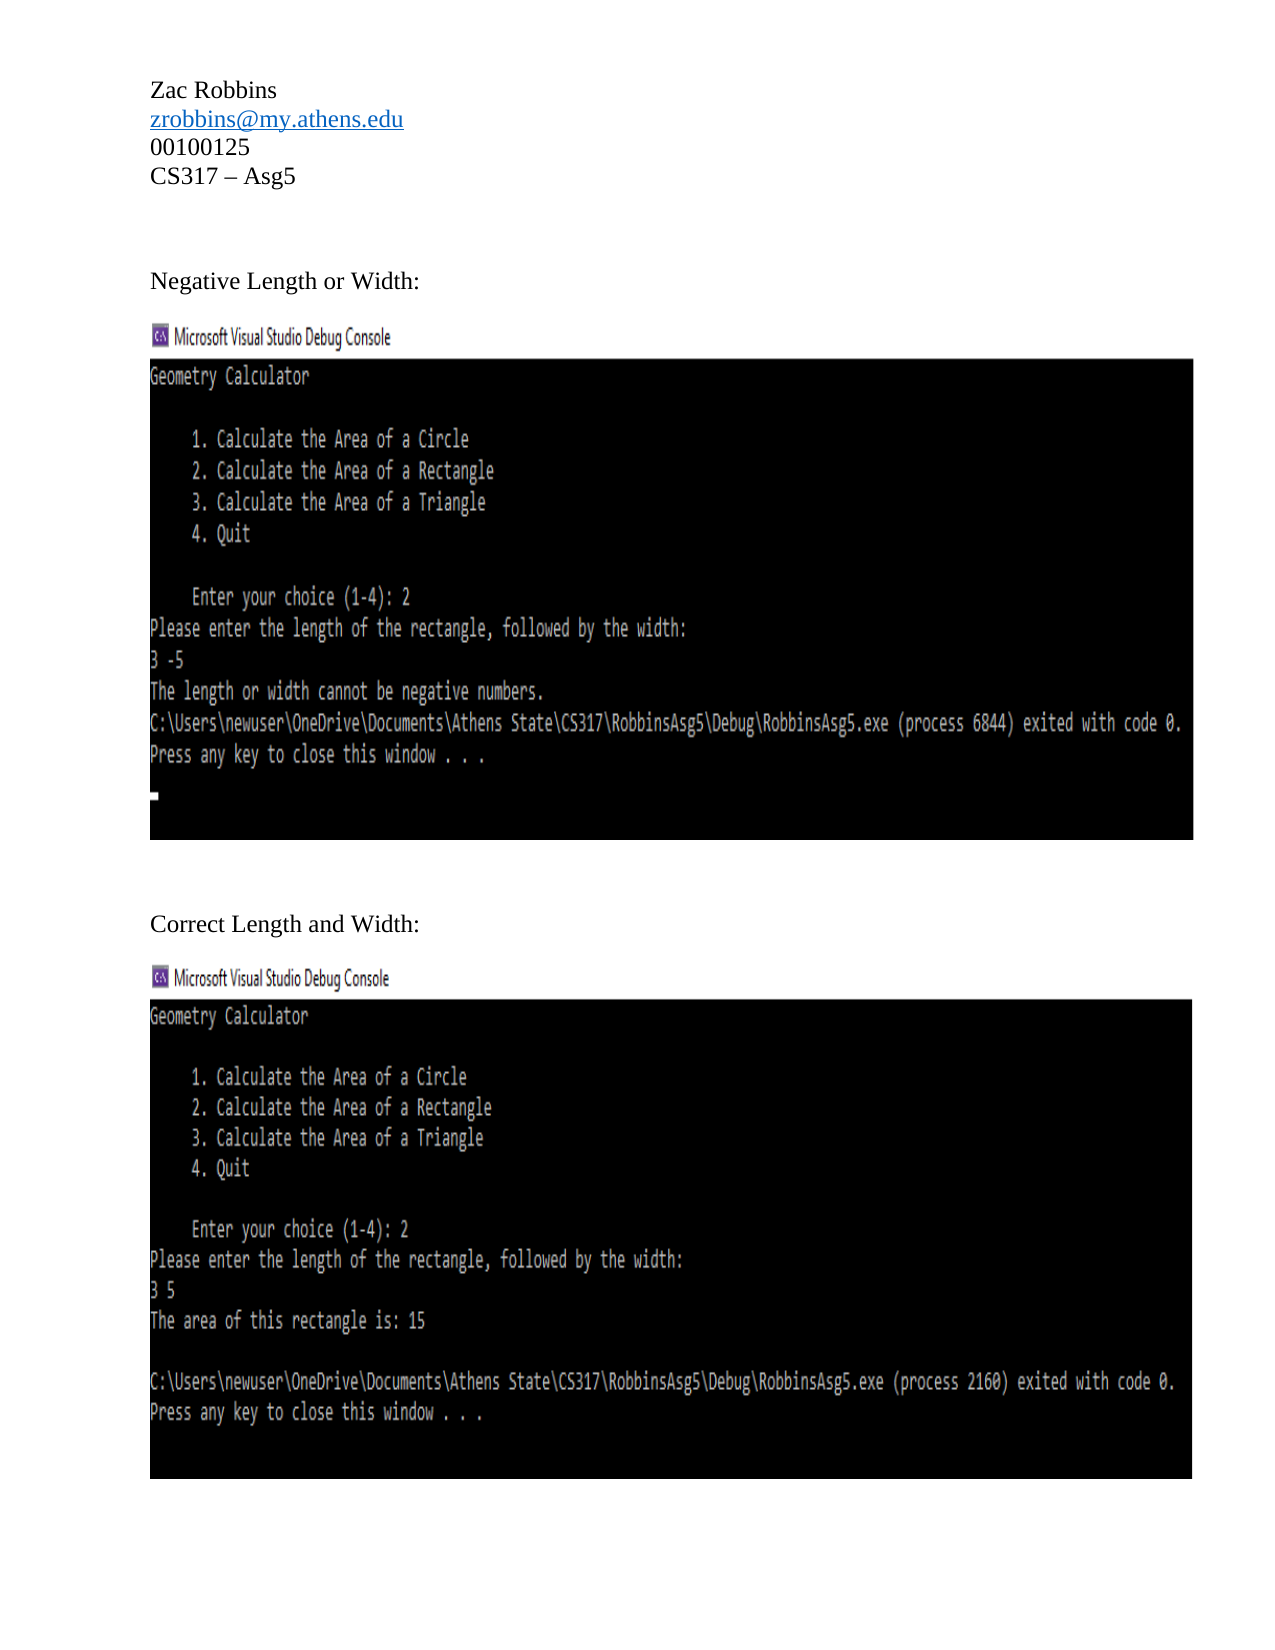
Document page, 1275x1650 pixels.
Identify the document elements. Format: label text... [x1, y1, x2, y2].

text Negative Length or Width: [150, 266, 1125, 295]
picture [150, 314, 1194, 840]
text Correct Length and Width: [150, 909, 1125, 937]
picture [150, 956, 1193, 1479]
